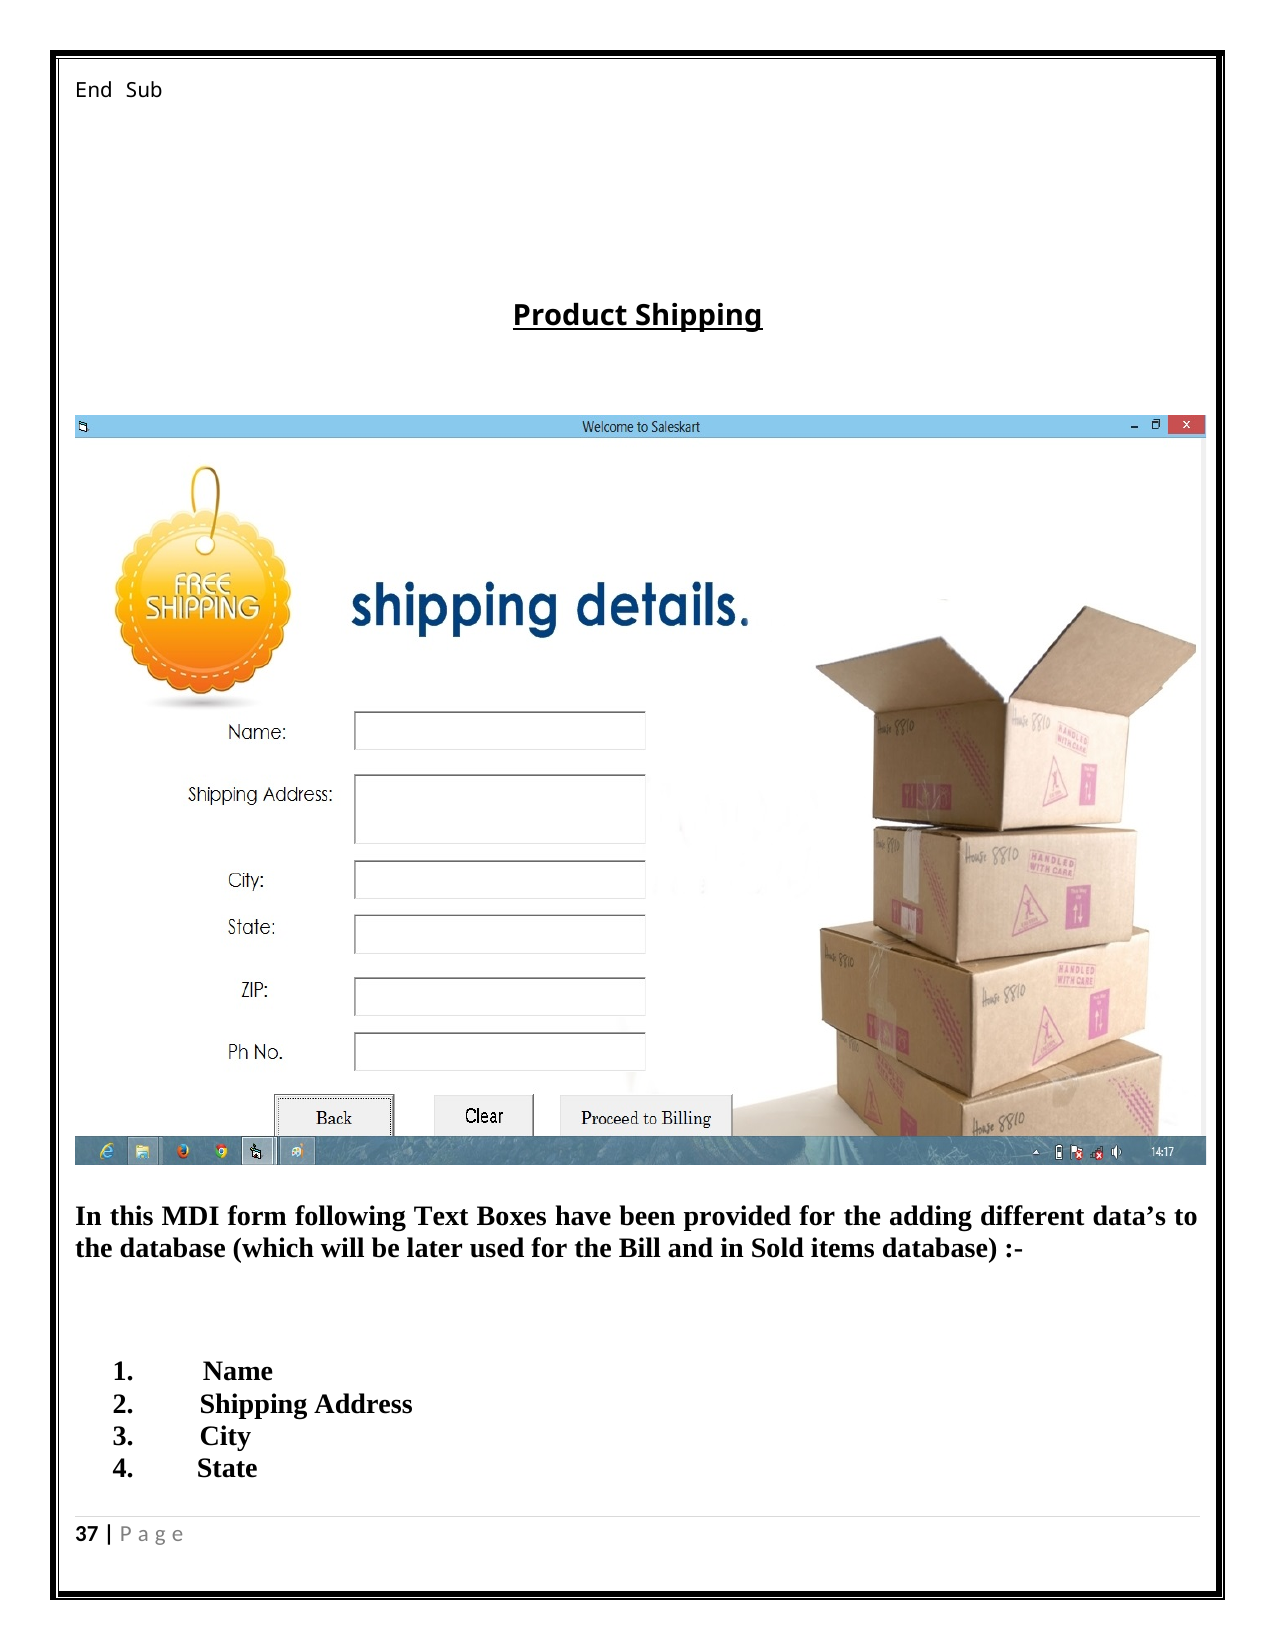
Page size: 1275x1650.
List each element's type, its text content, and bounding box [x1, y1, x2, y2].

text In this MDI form following Text Boxes have been provided for the adding different data’s to the database (which will be later used for the Bill and in Sold items database) :- [75, 1199, 1200, 1263]
text Product Shipping [75, 294, 1200, 334]
text End Sub [75, 75, 1200, 103]
text 3. City [112, 1419, 1200, 1451]
text 2. Shipping Address [112, 1387, 1200, 1419]
text 4. State [112, 1451, 1200, 1484]
picture [75, 415, 1207, 1165]
text 1. Name [112, 1354, 1200, 1387]
